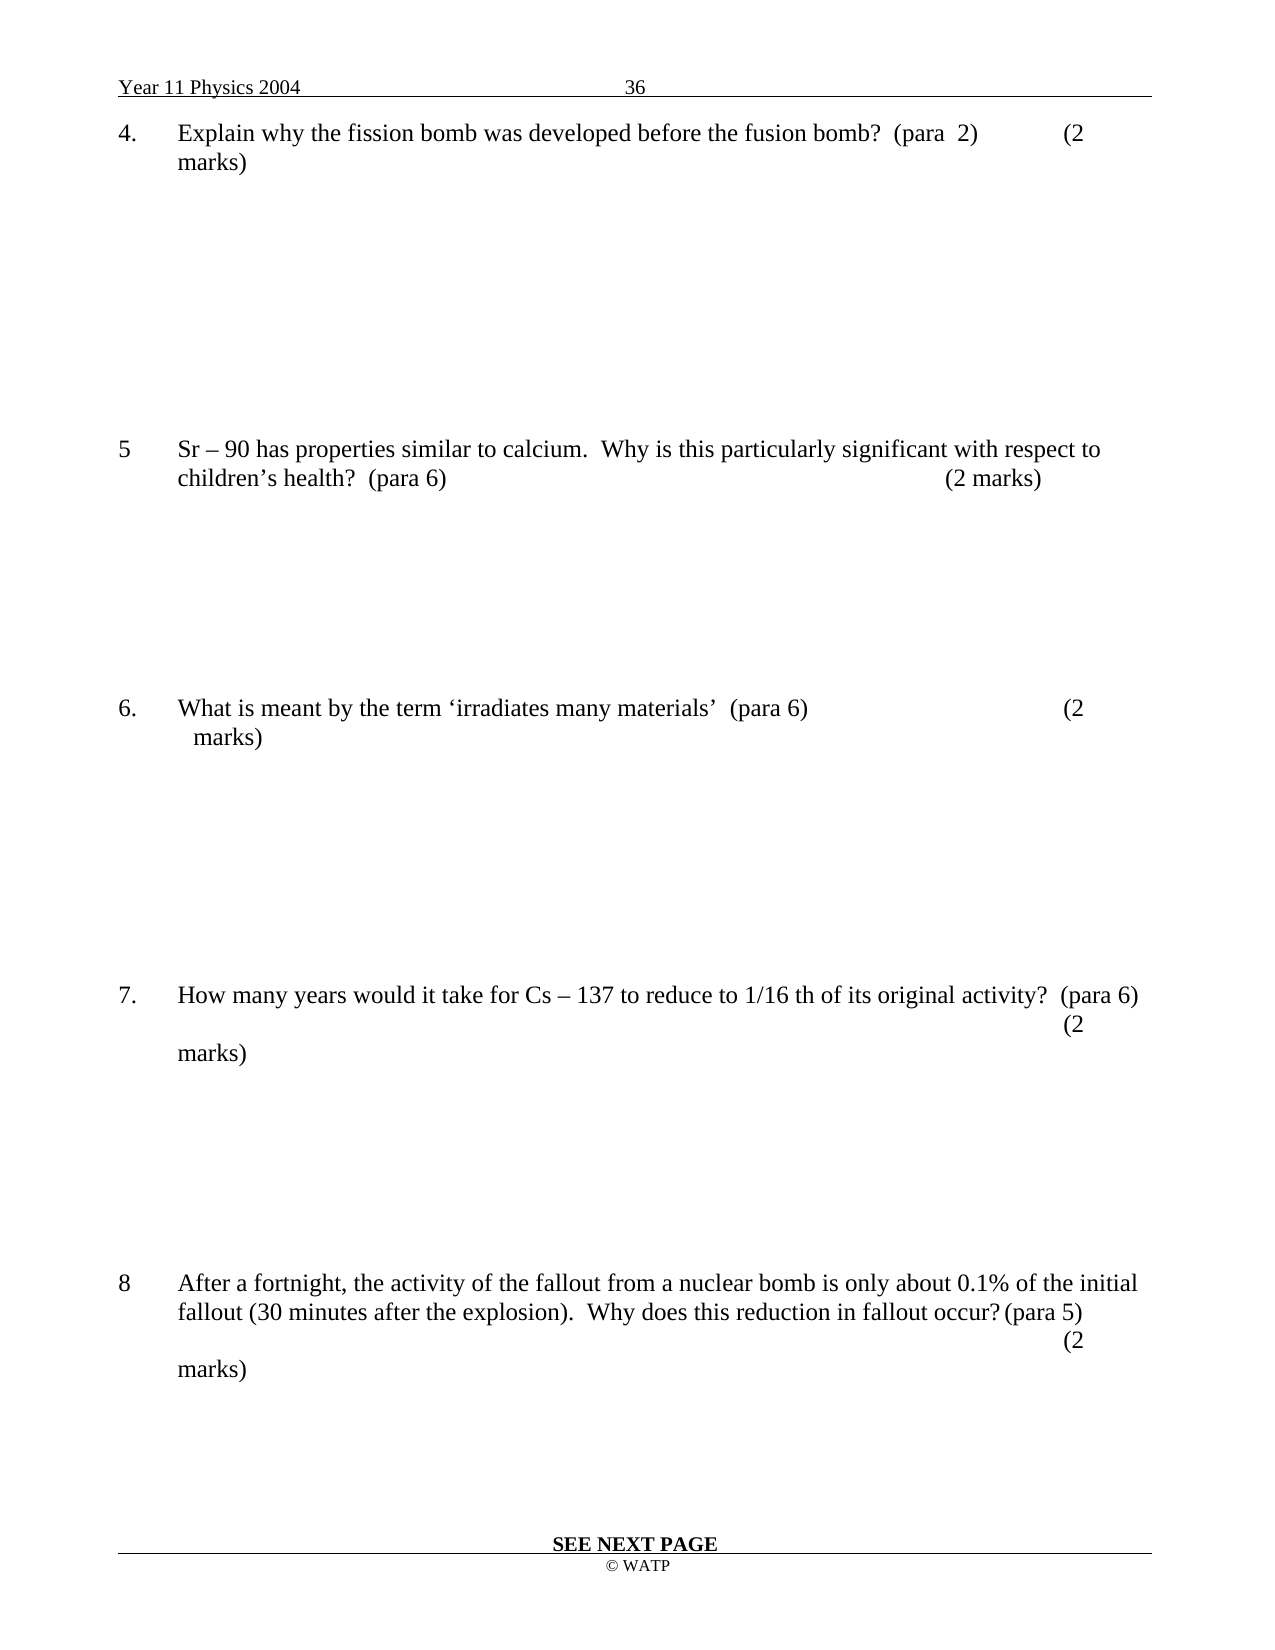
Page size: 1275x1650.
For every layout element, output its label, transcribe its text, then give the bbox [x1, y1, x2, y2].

list What is meant by the term ‘irradiates many materials’ (para 6) (2 marks) [118, 693, 1157, 751]
text 5 Sr – 90 has properties similar to calcium. Why is this particularly significant with respect to children’s health? (para 6) (2 marks) [118, 434, 1157, 492]
list Explain why the fission bomb was developed before the fusion bomb? (para 2) (2 marks) [118, 118, 1157, 176]
list How many years would it take for Cs – 137 to reduce to 1/16 th of its original activity? (para 6) (2 marks) [118, 981, 1157, 1067]
text 8 After a fortnight, the activity of the fallout from a nuclear bomb is only about 0.1% of the initial fallout (30 minutes after the explosion). Why does this reduction in fallout occur? (para 5) (2 marks) [118, 1268, 1157, 1383]
